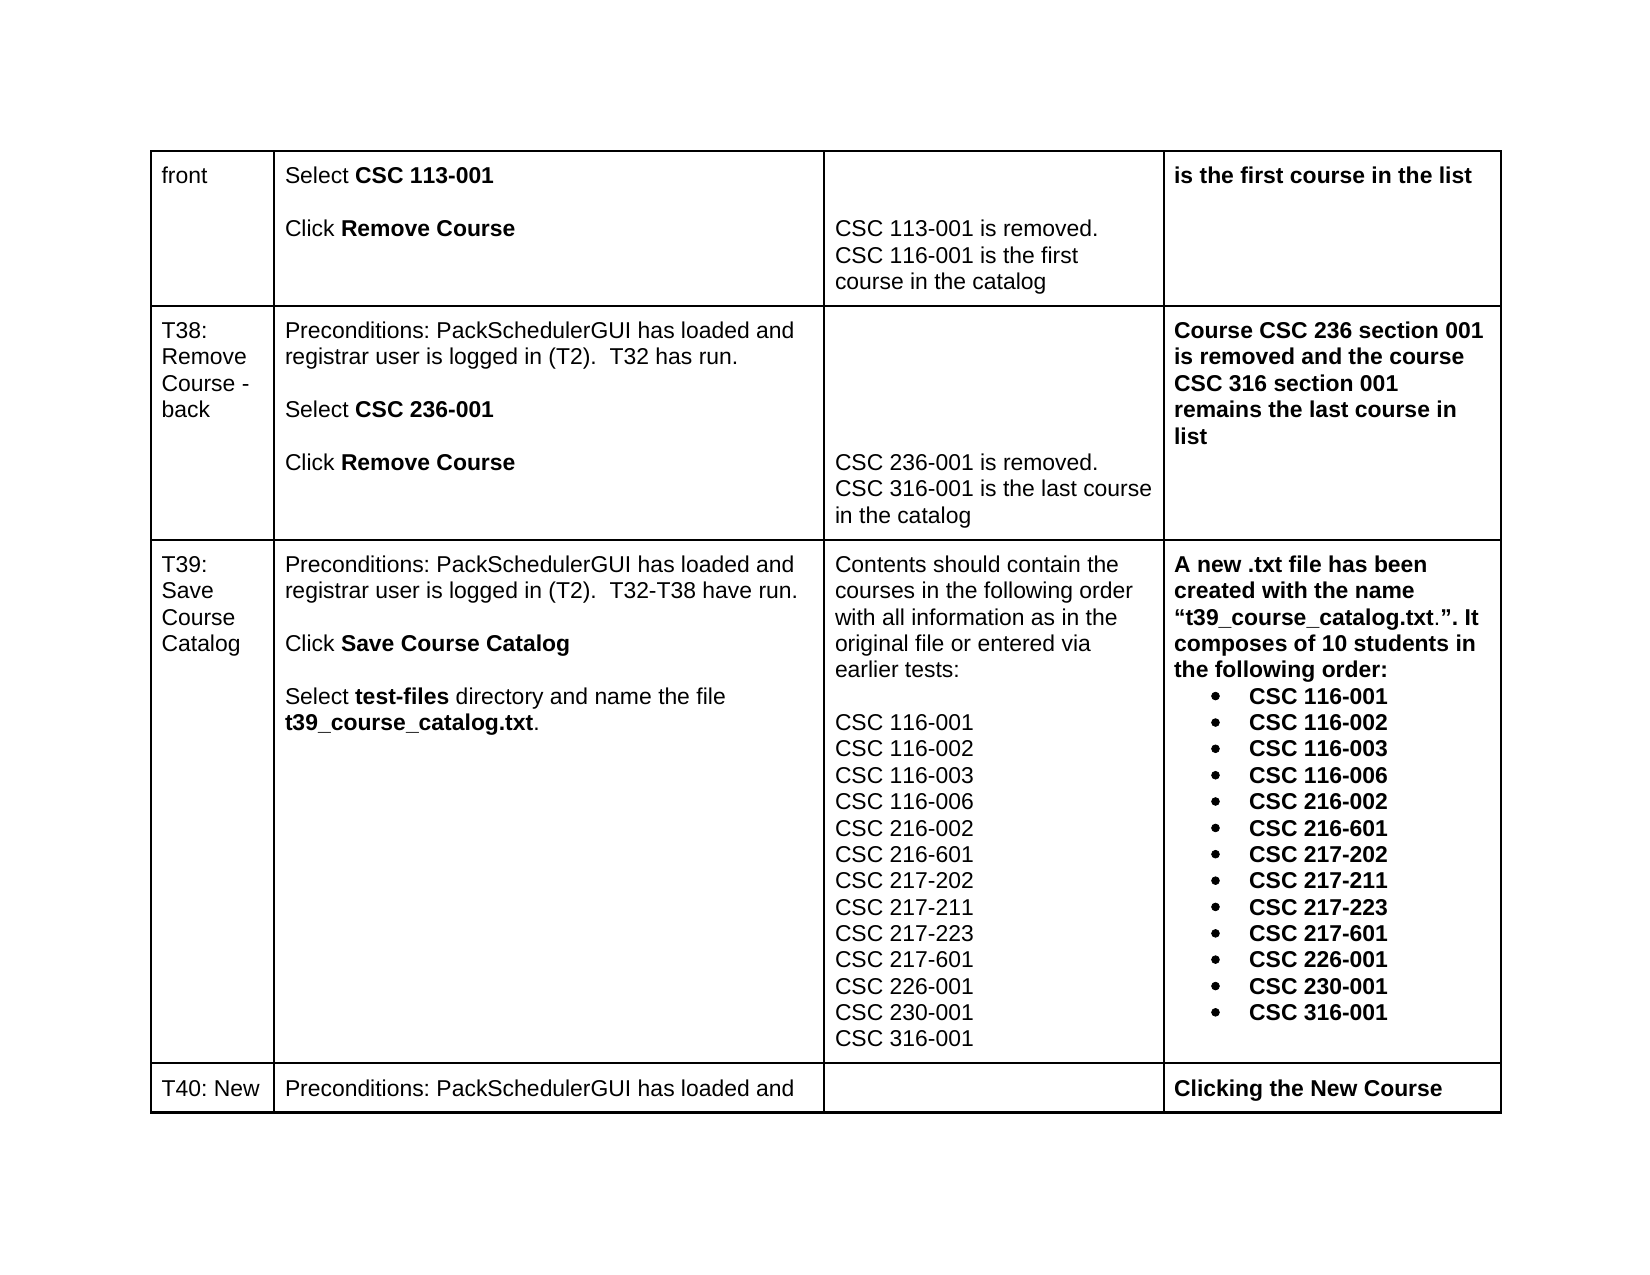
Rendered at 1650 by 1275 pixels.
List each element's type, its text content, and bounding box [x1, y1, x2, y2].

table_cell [152, 152, 273, 305]
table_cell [275, 152, 823, 305]
table_cell A new .txt file has been created with the name “t39_course_catalog.txt.”. It composes of 10 students in the following order: CSC 116-001 CSC 116-002 CSC 116-003 CSC 116-006 CSC 216-002 CSC 216-601 CSC 217-202 CSC 217-211 CSC 217-223 CSC 217-601 CSC 226-001 CSC 230-001 CSC 316-001 [1165, 541, 1500, 1062]
table_cell CSC 236-001 is removed. CSC 316-001 is the last course in the catalog [825, 307, 1163, 538]
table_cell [152, 1064, 273, 1111]
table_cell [825, 1064, 1163, 1111]
table_cell Preconditions: PackSchedulerGUI has loaded and registrar user is logged in (T2). T32-T38 have run. Click Save Course Catalog Select test-files directory and name the file t39_course_catalog.txt. [275, 541, 823, 1062]
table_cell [1165, 152, 1500, 305]
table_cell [825, 152, 1163, 305]
table_cell T38: Remove Course - back [152, 307, 273, 538]
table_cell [1165, 1064, 1500, 1111]
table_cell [275, 1064, 823, 1111]
table_cell Contents should contain the courses in the following order with all information as in the original file or entered via earlier tests: CSC 116-001 CSC 116-002 CSC 116-003 CSC 116-006 CSC 216-002 CSC 216-601 CSC 217-202 CSC 217-211 CSC 217-223 CSC 217-601 CSC 226-001 CSC 230-001 CSC 316-001 [825, 541, 1163, 1062]
table_cell Preconditions: PackSchedulerGUI has loaded and registrar user is logged in (T2). T32 has run. Select CSC 236-001 Click Remove Course [275, 307, 823, 538]
table_cell T39: Save Course Catalog [152, 541, 273, 1062]
table_cell Course CSC 236 section 001 is removed and the course CSC 316 section 001 remains the last course in list [1165, 307, 1500, 538]
